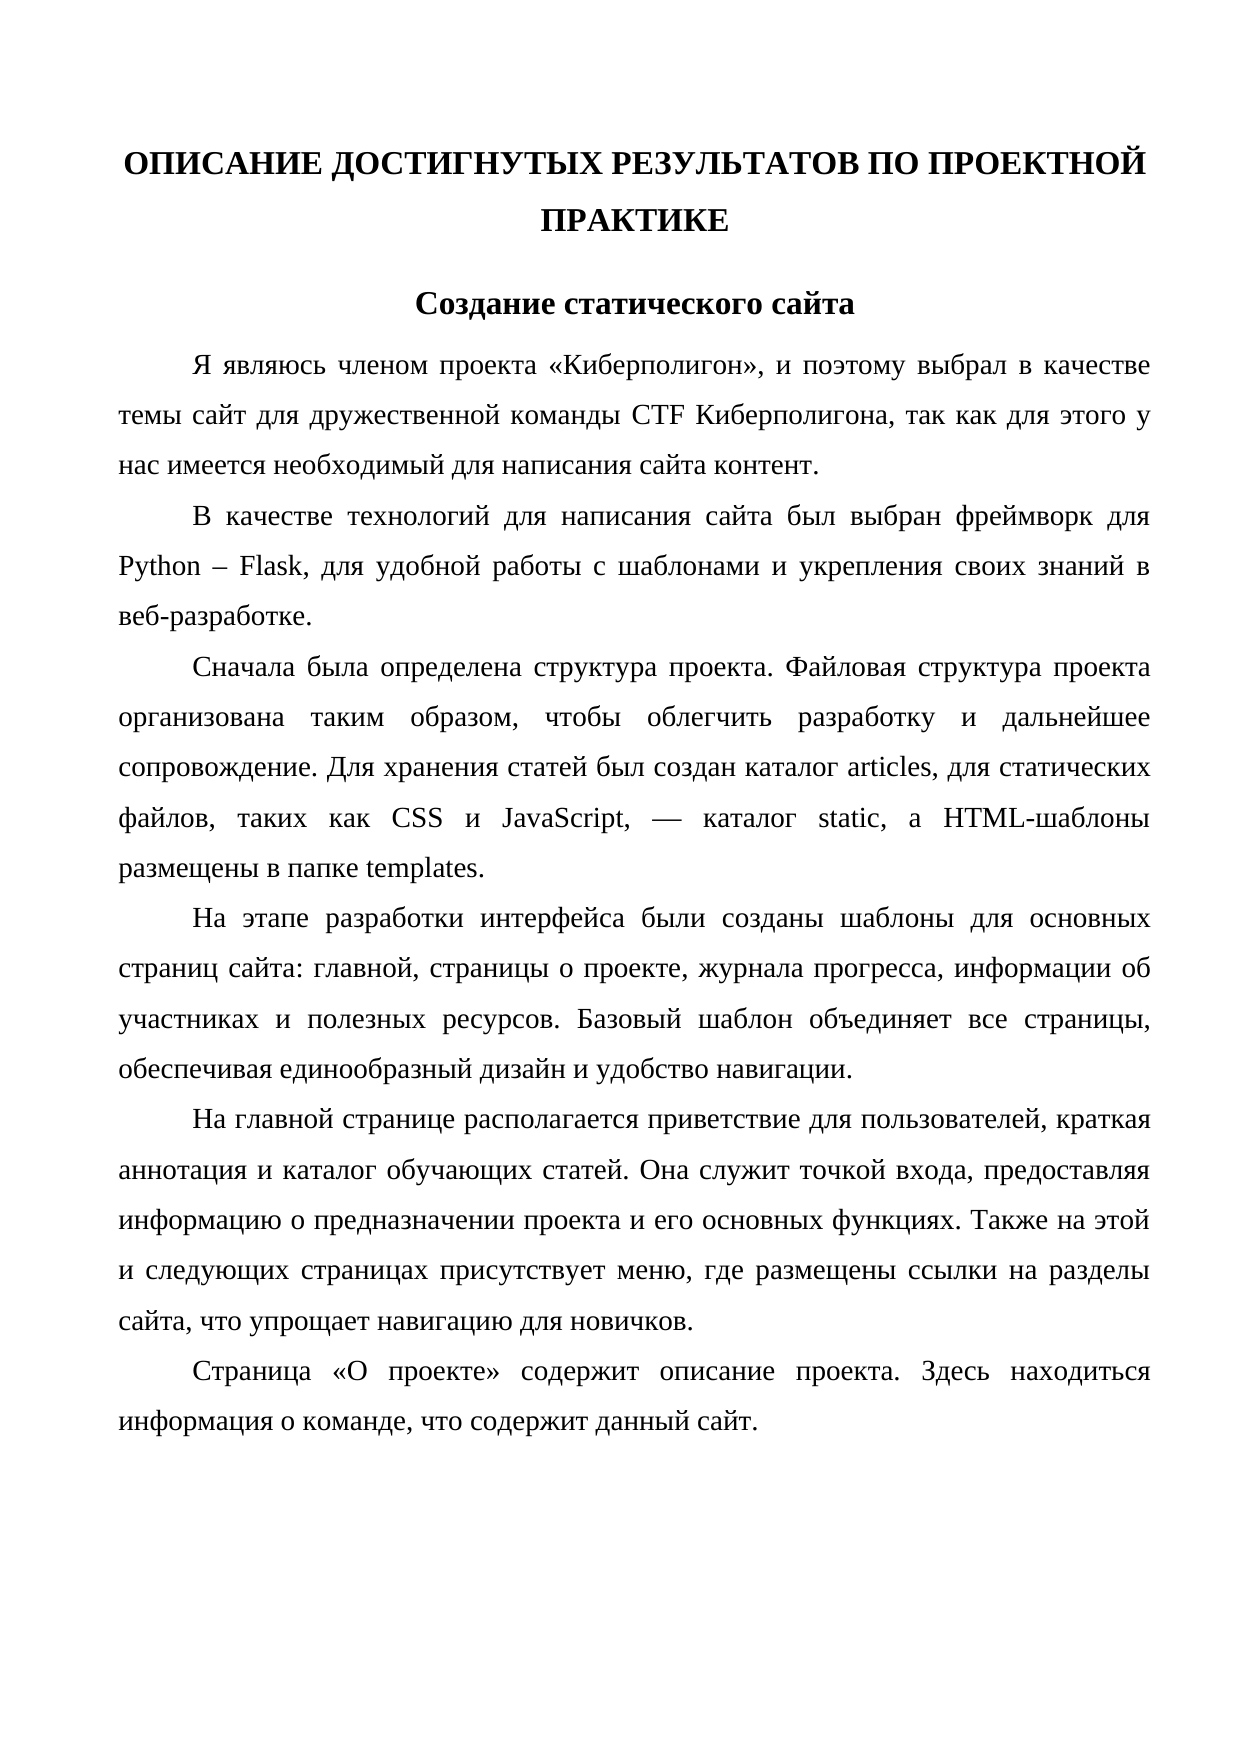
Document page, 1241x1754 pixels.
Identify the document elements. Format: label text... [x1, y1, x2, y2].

text Создание статического сайта [118, 283, 1152, 321]
text На этапе разработки интерфейса были созданы шаблоны для основных страниц сайта: главной, страницы о проекте, журнала прогресса, информации об участниках и полезных ресурсов. Базовый шаблон объединяет все страницы, обеспечивая единообразный дизайн и удобство навигации. [118, 900, 1152, 1085]
text Сначала была определена структура проекта. Файловая структура проекта организована таким образом, чтобы облегчить разработку и дальнейшее сопровождение. Для хранения статей был создан каталог articles, для статических файлов, таких как CSS и JavaScript, — каталог static, а HTML-шаблоны размещены в папке templates. [118, 649, 1152, 883]
text На главной странице располагается приветствие для пользователей, краткая аннотация и каталог обучающих статей. Она служит точкой входа, предоставляя информацию о предназначении проекта и его основных функциях. Также на этой и следующих страницах присутствует меню, где размещены ссылки на разделы сайта, что упрощает навигацию для новичков. [118, 1102, 1152, 1336]
text Страница «О проекте» содержит описание проекта. Здесь находиться информация о команде, что содержит данный сайт. [118, 1353, 1152, 1437]
text В качестве технологий для написания сайта был выбран фреймворк для Python – Flask, для удобной работы с шаблонами и укрепления своих знаний в веб-разработке. [118, 498, 1152, 632]
text Я являюсь членом проекта «Киберполигон», и поэтому выбрал в качестве темы сайт для дружественной команды CTF Киберполигона, так как для этого у нас имеется необходимый для написания сайта контент. [118, 347, 1152, 481]
text ОПИСАНИЕ ДОСТИГНУТЫХ РЕЗУЛЬТАТОВ ПО ПРОЕКТНОЙ ПРАКТИКЕ [118, 143, 1152, 239]
